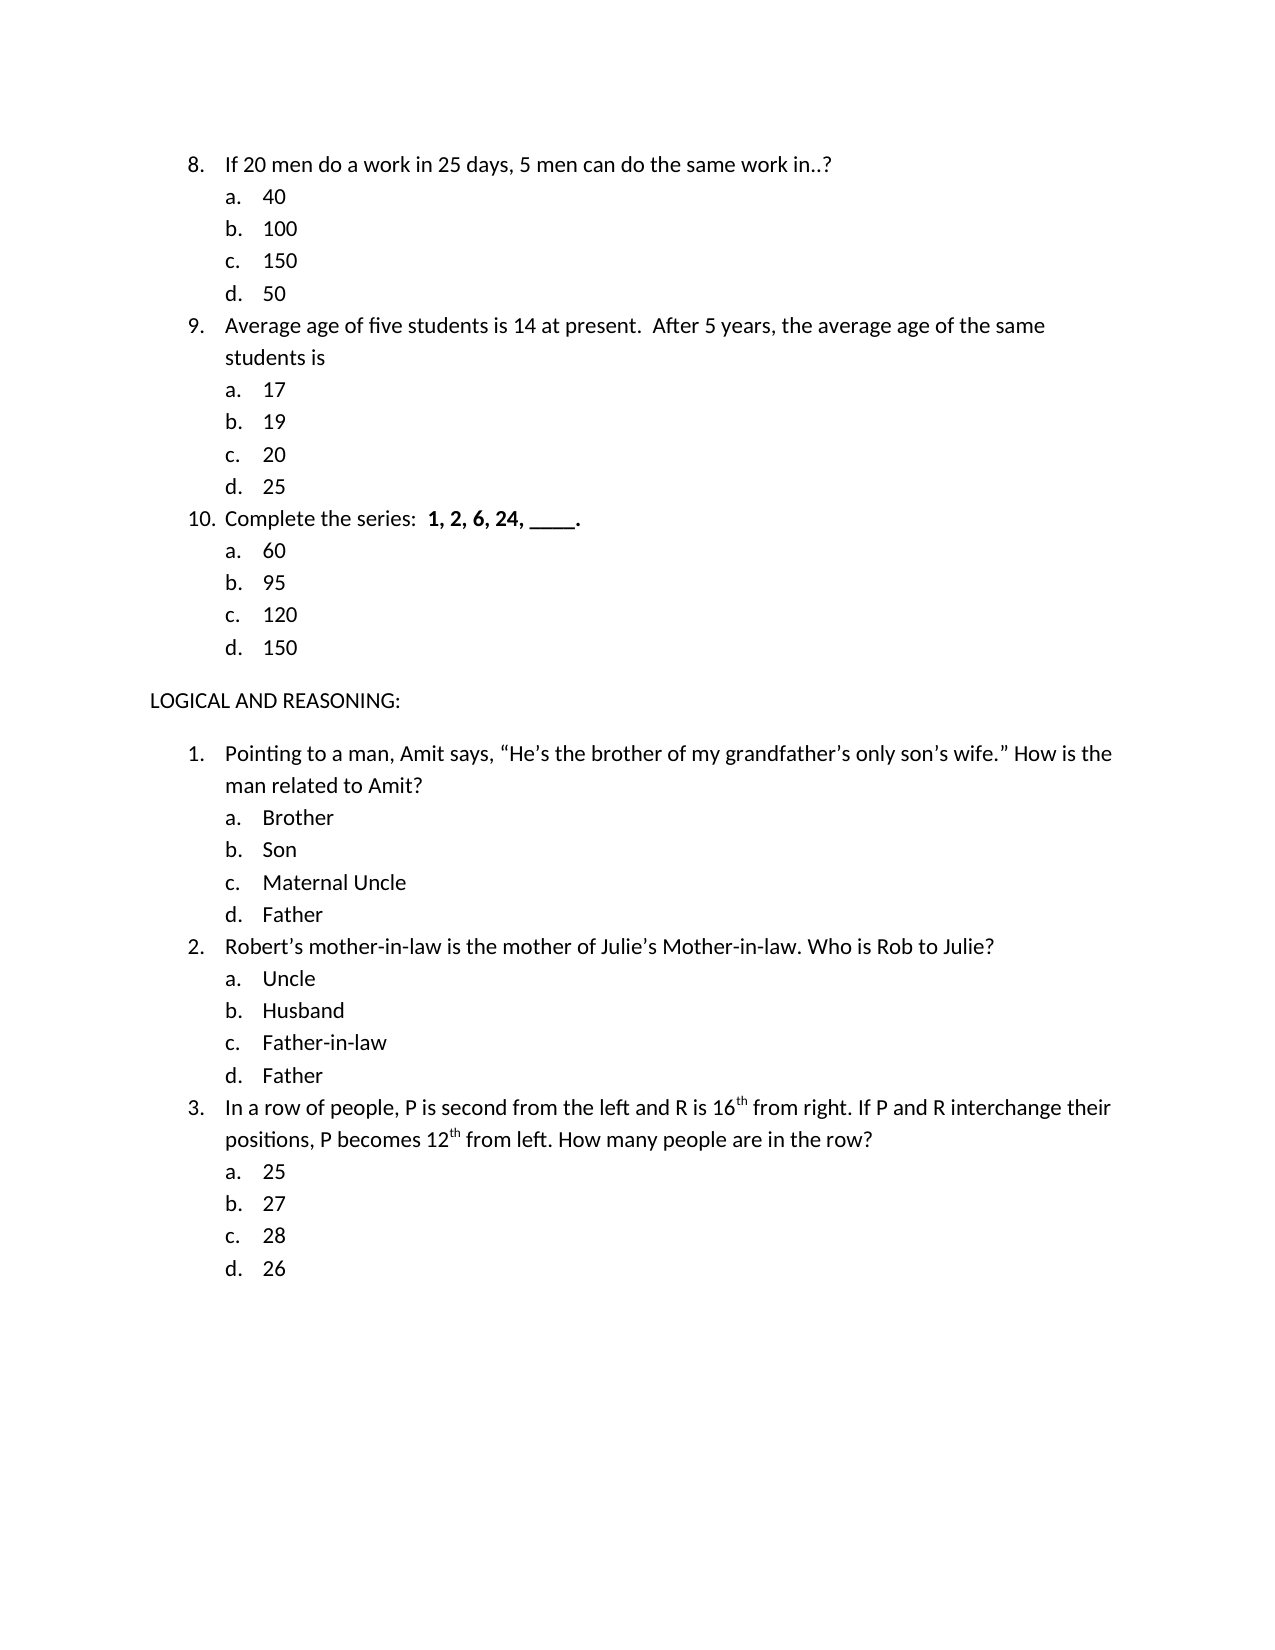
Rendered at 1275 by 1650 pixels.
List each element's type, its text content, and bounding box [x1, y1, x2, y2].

list In a row of people, P is second from the left and R is 16th from right. If P and R interchange their positions, P becomes 12th from left. How many people are in the row? [187, 1093, 1125, 1153]
list 26 [225, 1254, 1125, 1282]
list Father [225, 1061, 1125, 1089]
list Father [225, 900, 1125, 928]
list 100 [225, 214, 1125, 242]
list 150 [225, 247, 1125, 274]
list 150 [225, 633, 1125, 661]
list 28 [225, 1222, 1125, 1250]
list Pointing to a man, Amit says, “He’s the brother of my grandfather’s only son’s wife.” How is the man related to Amit? [187, 739, 1125, 799]
list Robert’s mother-in-law is the mother of Julie’s Mother-in-law. Who is Rob to Julie? [187, 932, 1125, 960]
list 19 [225, 407, 1125, 436]
list If 20 men do a work in 25 days, 5 men can do the same work in..? [187, 150, 1125, 178]
list Brother [225, 803, 1125, 831]
list 95 [225, 568, 1125, 596]
list 60 [225, 536, 1125, 564]
list 27 [225, 1189, 1125, 1217]
list Complete the series: 1, 2, 6, 24, ____. [187, 504, 1125, 532]
list 25 [225, 1157, 1125, 1185]
list 17 [225, 375, 1125, 403]
list Uncle [225, 964, 1125, 992]
list Maternal Uncle [225, 868, 1125, 896]
text LOGICAL AND REASONING: [150, 686, 1125, 714]
list 25 [225, 472, 1125, 500]
list Son [225, 835, 1125, 863]
list Father-in-law [225, 1028, 1125, 1057]
list Husband [225, 996, 1125, 1024]
list 50 [225, 279, 1125, 307]
list 120 [225, 601, 1125, 629]
list Average age of five students is 14 at present. After 5 years, the average age of the same students is [187, 311, 1125, 371]
list 20 [225, 440, 1125, 468]
list 40 [225, 182, 1125, 210]
